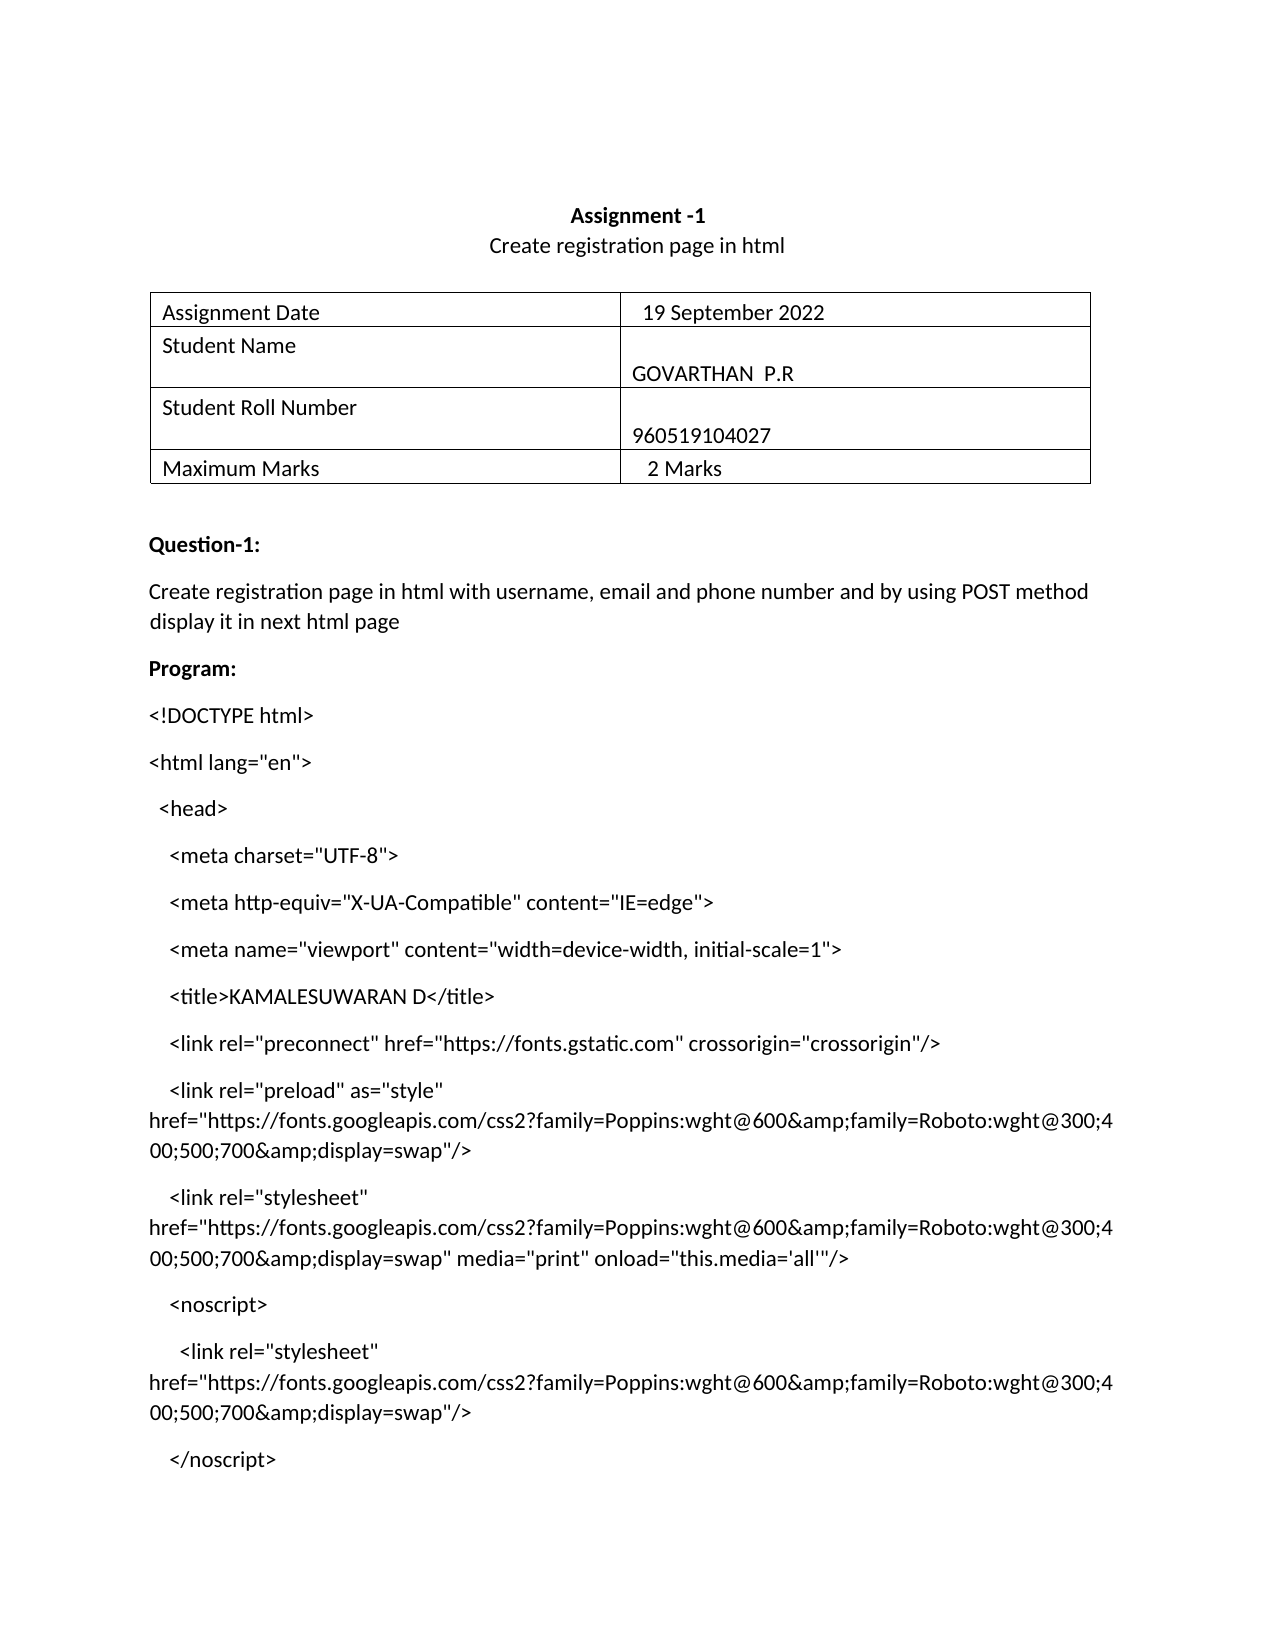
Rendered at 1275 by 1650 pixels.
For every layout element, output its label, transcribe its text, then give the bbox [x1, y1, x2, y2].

table_cell Student Name [151, 327, 620, 387]
table_cell Student Roll Number [151, 388, 620, 449]
text Program: [148, 654, 1125, 682]
table_cell GOVARTHAN P.R [621, 327, 1090, 387]
text href="https://fonts.googleapis.com/css2?family=Poppins:wght@600&amp;family=Roboto:wght@300;4 00;500;700&amp;display=swap"/> [148, 1368, 1125, 1426]
text href="https://fonts.googleapis.com/css2?family=Poppins:wght@600&amp;family=Roboto:wght@300;4 00;500;700&amp;display=swap" media="print" onload="this.media='all'"/> [148, 1213, 1125, 1272]
text <head> [148, 794, 1125, 823]
text Create registration page in html [150, 232, 1124, 259]
text <meta charset="UTF-8"> [148, 841, 1125, 869]
text <link rel="preconnect" href="https://fonts.gstatic.com" crossorigin="crossorigin"/> [148, 1029, 1125, 1057]
text <html lang="en"> [148, 748, 1125, 776]
text <!DOCTYPE html> [148, 701, 1125, 729]
text <link rel="stylesheet" [148, 1337, 1125, 1366]
text <meta name="viewport" content="width=device-width, initial-scale=1"> [148, 935, 1125, 963]
table_cell 960519104027 [621, 388, 1090, 449]
text href="https://fonts.googleapis.com/css2?family=Poppins:wght@600&amp;family=Roboto:wght@300;4 00;500;700&amp;display=swap"/> [148, 1106, 1125, 1164]
text <meta http-equiv="X-UA-Compatible" content="IE=edge"> [148, 888, 1125, 916]
table_header Assignment Date [151, 293, 620, 326]
text <noscript> [148, 1291, 1125, 1319]
table_cell Maximum Marks [151, 450, 620, 483]
text Question-1: [148, 530, 1125, 558]
text <link rel="preload" as="style" [148, 1076, 1125, 1104]
table_header 19 September 2022 [621, 293, 1090, 326]
text Assignment -1 [151, 201, 1125, 229]
text <title>KAMALESUWARAN D</title> [148, 982, 1125, 1010]
table_cell 2 Marks [621, 450, 1090, 483]
text </noscript> [148, 1445, 1125, 1473]
text Create registration page in html with username, email and phone number and by using POST method display it in next html page [148, 577, 1125, 635]
text <link rel="stylesheet" [148, 1183, 1125, 1211]
